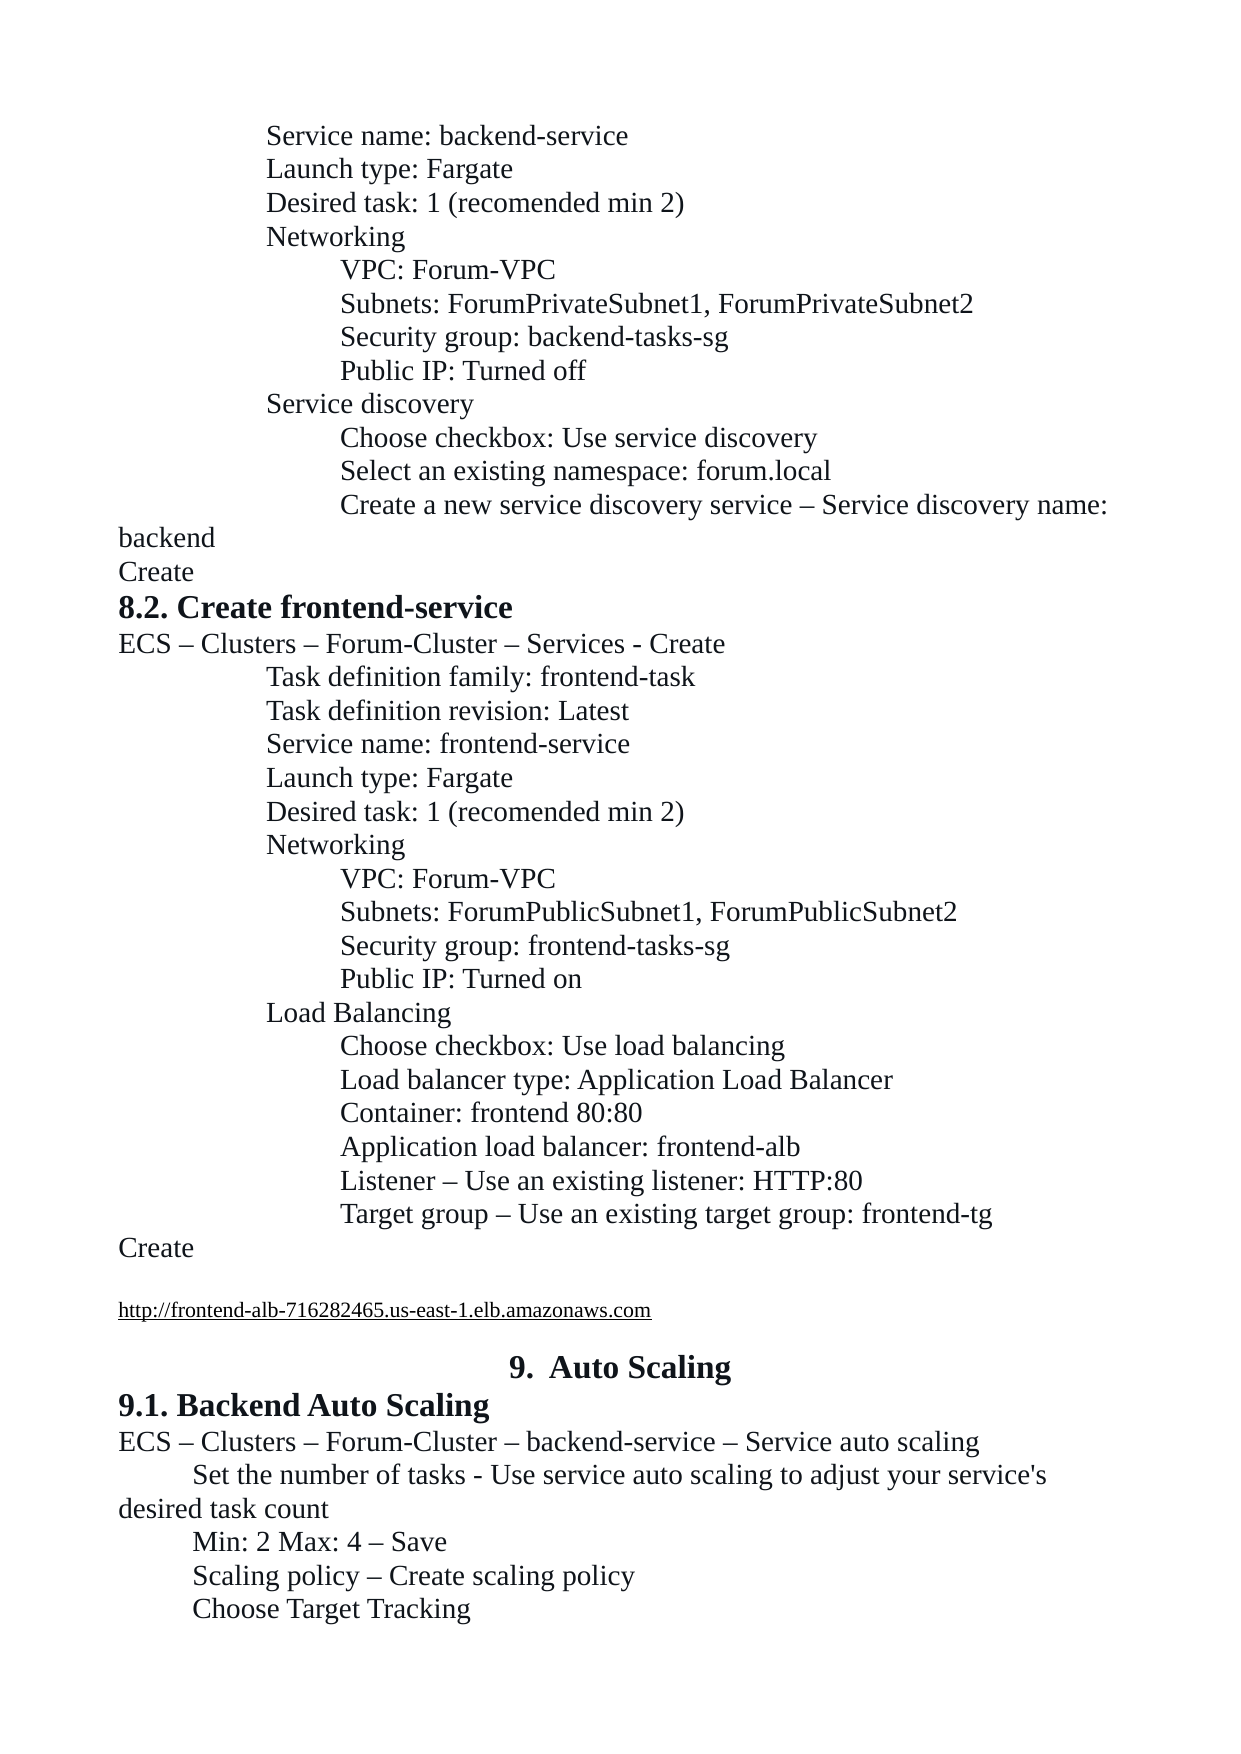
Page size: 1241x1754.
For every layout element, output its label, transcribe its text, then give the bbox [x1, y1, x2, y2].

text VPC: Forum-VPC [118, 861, 1122, 894]
text VPC: Forum-VPC [118, 252, 1122, 286]
text Choose checkbox: Use load balancing [118, 1028, 1122, 1062]
text Listener – Use an existing listener: HTTP:80 [118, 1163, 1122, 1196]
text 9.1. Backend Auto Scaling [118, 1386, 1122, 1424]
text Security group: frontend-tasks-sg [118, 928, 1122, 961]
text Scaling policy – Create scaling policy [118, 1558, 1122, 1592]
text 8.2. Create frontend-service [118, 588, 1122, 626]
text Service name: backend-service [118, 118, 1122, 152]
text Task definition revision: Latest [118, 693, 1122, 727]
text Launch type: Fargate [118, 760, 1122, 794]
text Load balancer type: Application Load Balancer [118, 1062, 1122, 1096]
text Choose checkbox: Use service discovery [118, 420, 1122, 453]
text Security group: backend-tasks-sg [118, 319, 1122, 353]
text Target group – Use an existing target group: frontend-tg [118, 1196, 1122, 1230]
text Subnets: ForumPrivateSubnet1, ForumPrivateSubnet2 [118, 286, 1122, 319]
text http:// [118, 1297, 1122, 1322]
text Load Balancing [118, 995, 1122, 1028]
text Subnets: ForumPublicSubnet1, ForumPublicSubnet2 [118, 894, 1122, 928]
text ECS – Clusters – Forum-Cluster – backend-service – Service auto scaling [118, 1424, 1122, 1457]
text Application load balancer: frontend-alb [118, 1129, 1122, 1163]
text Networking [118, 219, 1122, 252]
text 9. Auto Scaling [118, 1347, 1122, 1386]
text Launch type: Fargate [118, 152, 1122, 185]
text Service name: frontend-service [118, 727, 1122, 760]
text Min: 2 Max: 4 – Save [118, 1524, 1122, 1558]
text Select an existing namespace: forum.local [118, 453, 1122, 487]
text Service discovery [118, 386, 1122, 420]
text Public IP: Turned off [118, 353, 1122, 386]
text Desired task: 1 (recomended min 2) [118, 185, 1122, 219]
text Create [118, 1230, 1122, 1263]
text Task definition family: frontend-task [118, 659, 1122, 693]
text Desired task: 1 (recomended min 2) [118, 794, 1122, 827]
text Create [118, 554, 1122, 588]
text Choose Target Tracking [118, 1592, 1122, 1625]
text Public IP: Turned on [118, 961, 1122, 995]
text Container: frontend 80:80 [118, 1096, 1122, 1129]
text ECS – Clusters – Forum-Cluster – Services - Create [118, 626, 1122, 659]
text Create a new service discovery service – Service discovery name: backend [118, 487, 1122, 554]
text Set the number of tasks - Use service auto scaling to adjust your service's desired task count [118, 1457, 1122, 1524]
text Networking [118, 827, 1122, 861]
